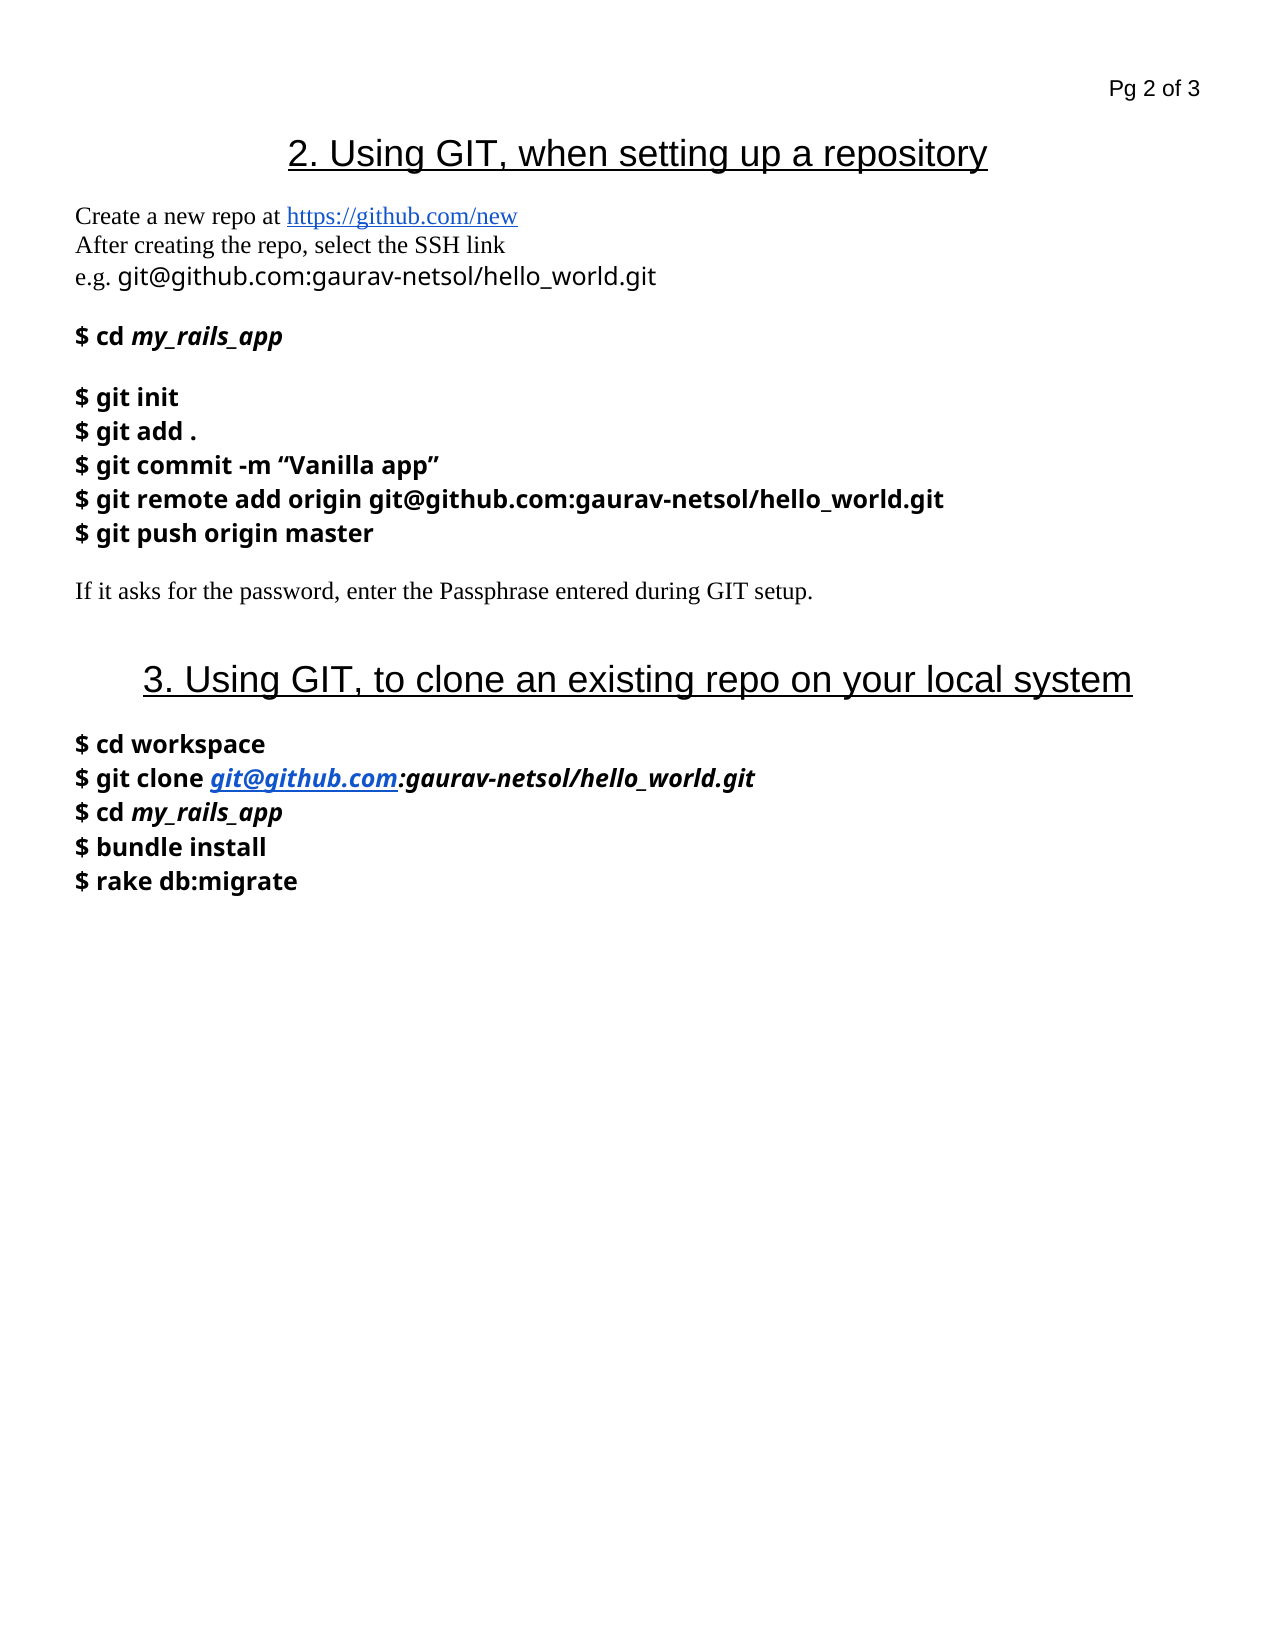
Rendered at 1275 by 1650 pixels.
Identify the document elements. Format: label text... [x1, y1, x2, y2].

text $ git add . [75, 413, 1200, 447]
text If it asks for the password, enter the Passphrase entered during GIT setup. [75, 576, 1200, 605]
text $ git remote add origin git@github.com:gaurav-netsol/hello_world.git [75, 482, 1200, 516]
text $ git push origin master [75, 516, 1200, 550]
text Create a new repo at https://github.com/new [75, 201, 1200, 230]
text $ bundle install [75, 829, 1200, 863]
text $ git commit -m “Vanilla app” [75, 447, 1200, 482]
text $ cd my_rails_app [75, 795, 1200, 829]
text $ cd workspace [75, 727, 1200, 761]
text $ git clone git@github.com:gaurav-netsol/hello_world.git [75, 761, 1200, 795]
text $ git init [75, 379, 1200, 413]
text e.g. git@github.com:gaurav-netsol/hello_world.git [75, 258, 1200, 293]
text $ cd my_rails_app [75, 319, 1200, 353]
text $ rake db:migrate [75, 863, 1200, 897]
text 3. Using GIT, to clone an existing repo on your local system [75, 657, 1200, 701]
text 2. Using GIT, when setting up a repository [75, 132, 1200, 175]
text After creating the repo, select the SSH link [75, 230, 1200, 258]
